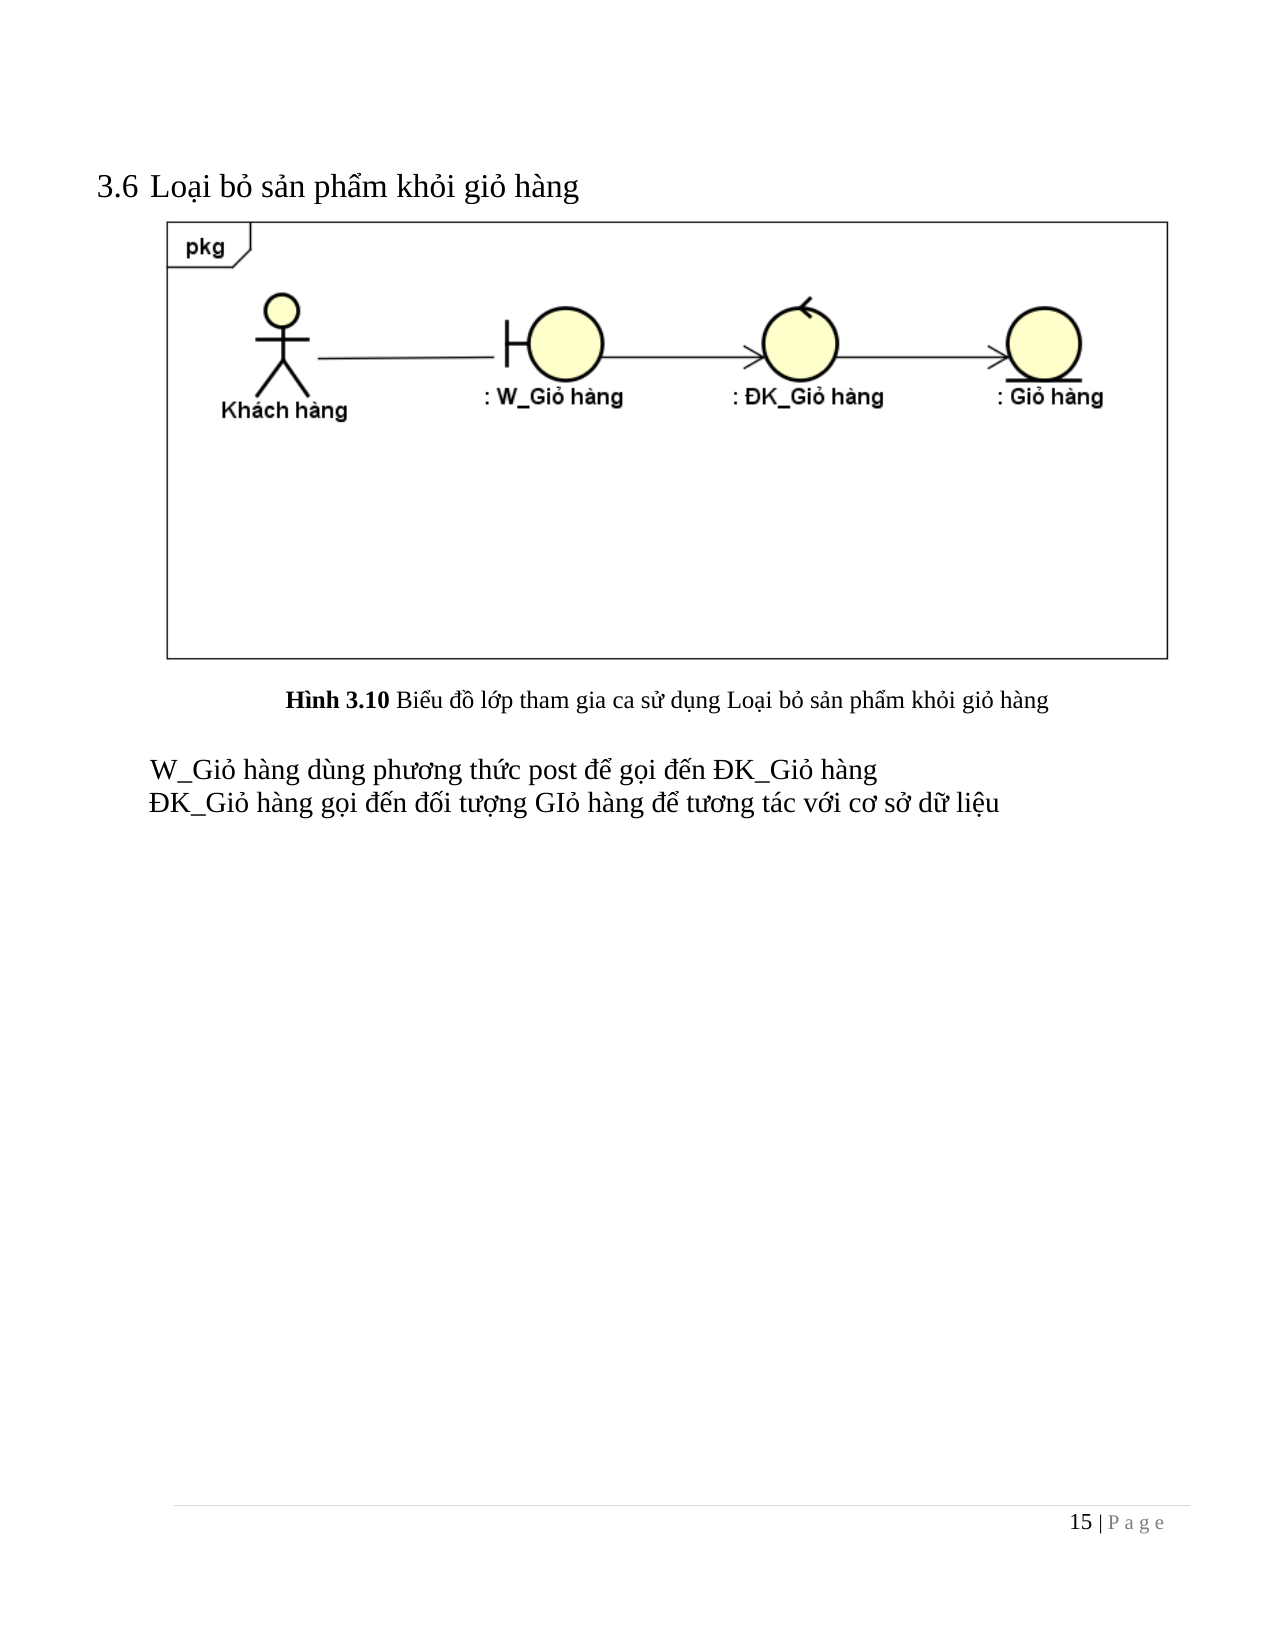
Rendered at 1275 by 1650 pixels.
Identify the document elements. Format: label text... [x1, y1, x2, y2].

text W_Giỏ hàng dùng phương thức post để gọi đến ĐK_Giỏ hàng [75, 752, 1200, 786]
text Hình 3.10 Biểu đồ lớp tham gia ca sử dụng Loại bỏ sản phẩm khỏi giỏ hàng [134, 685, 1200, 714]
subtitle Loại bỏ sản phẩm khỏi giỏ hàng [97, 166, 1200, 204]
text ĐK_Giỏ hàng gọi đến đối tượng GIỏ hàng để tương tác với cơ sở dữ liệu [75, 786, 1200, 819]
picture [149, 204, 1185, 676]
